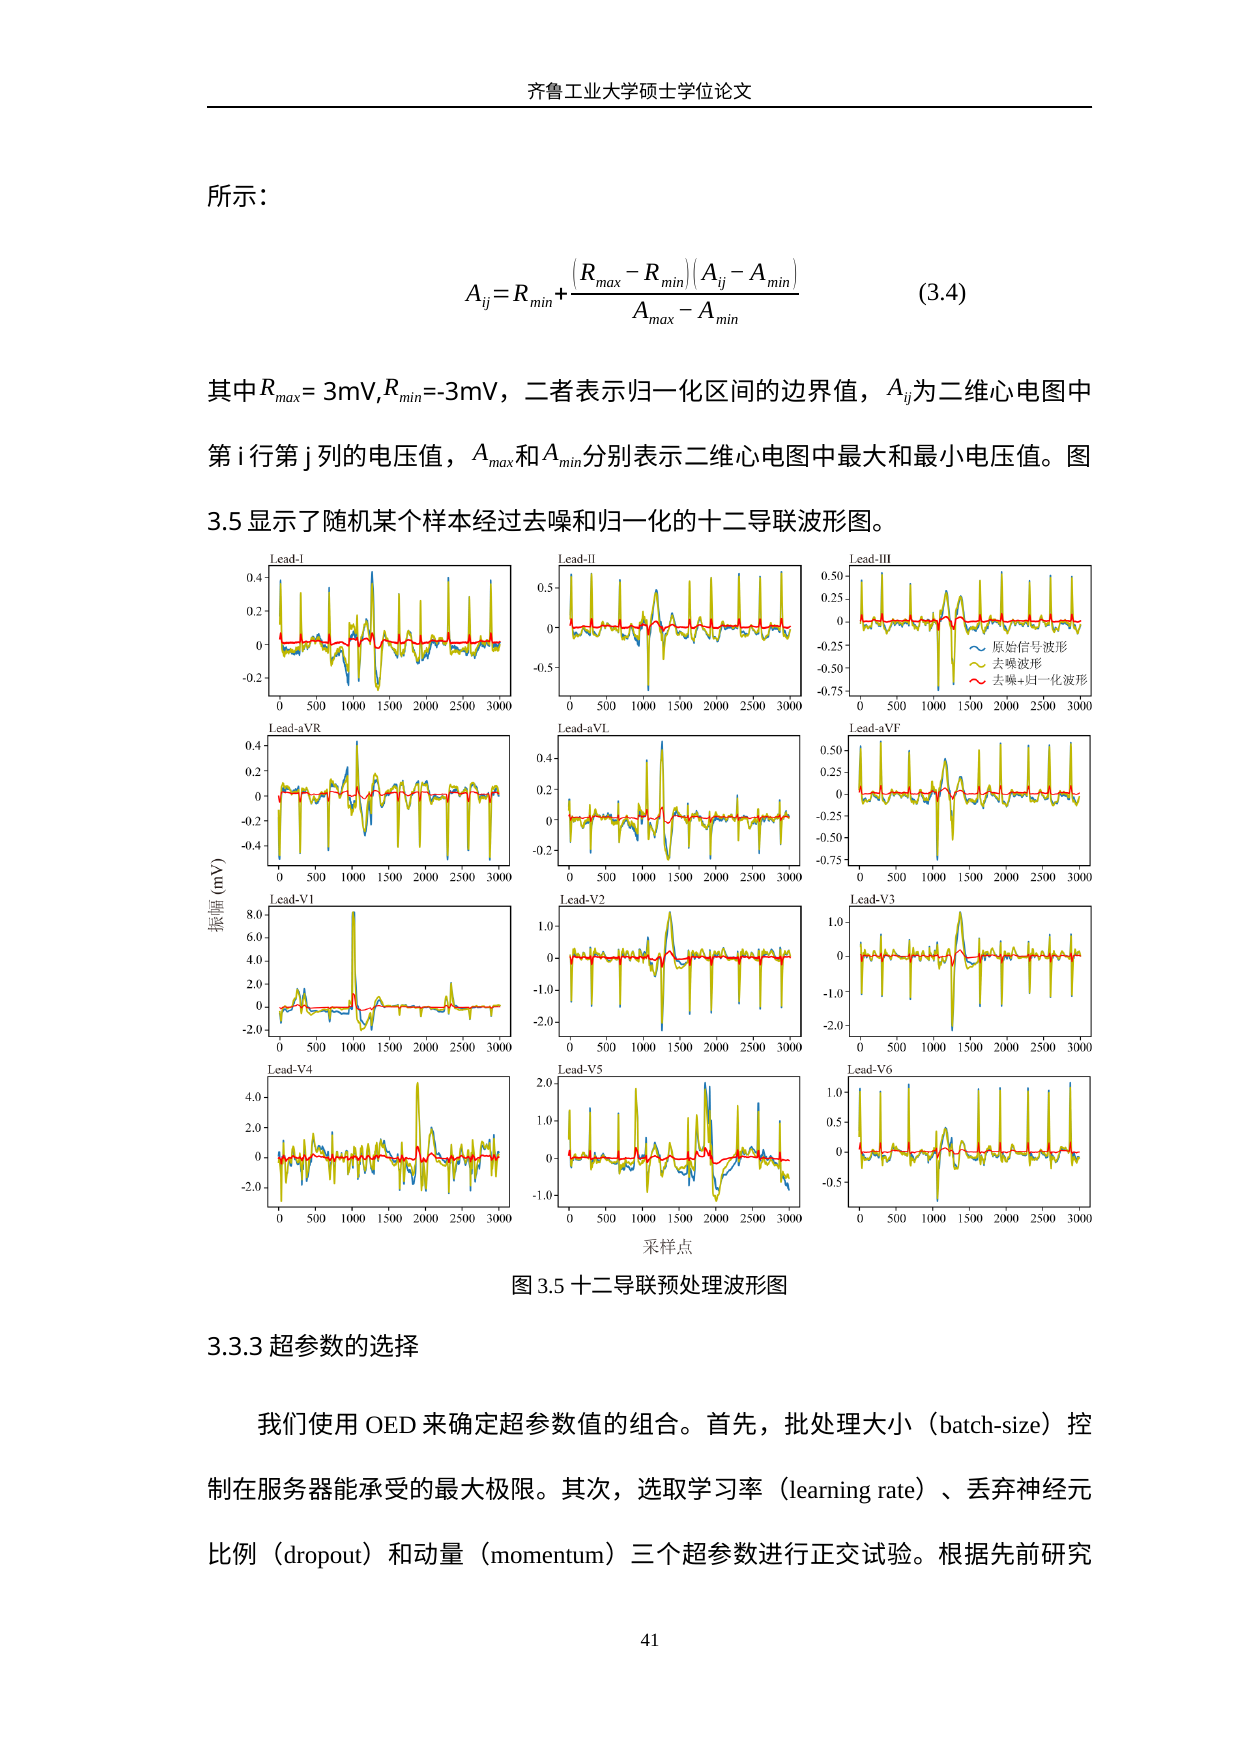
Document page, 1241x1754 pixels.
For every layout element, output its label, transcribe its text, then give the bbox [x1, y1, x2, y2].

list 其中= 3mV,=-3mV，二者表示归一化区间的边界值，为二维心电图中第i行第j列的电压值，和分别表示二维心电图中最大和最小电压值。图3.5显示了随机某个样本经过去噪和归一化的十二导联波形图。 [207, 357, 1092, 552]
subtitle 3.3.3 超参数的选择 [207, 1312, 1092, 1377]
list 图3.5 十二导联预处理波形图 [207, 1267, 1092, 1300]
list (3.4) [338, 243, 1092, 341]
picture [207, 552, 1092, 1257]
